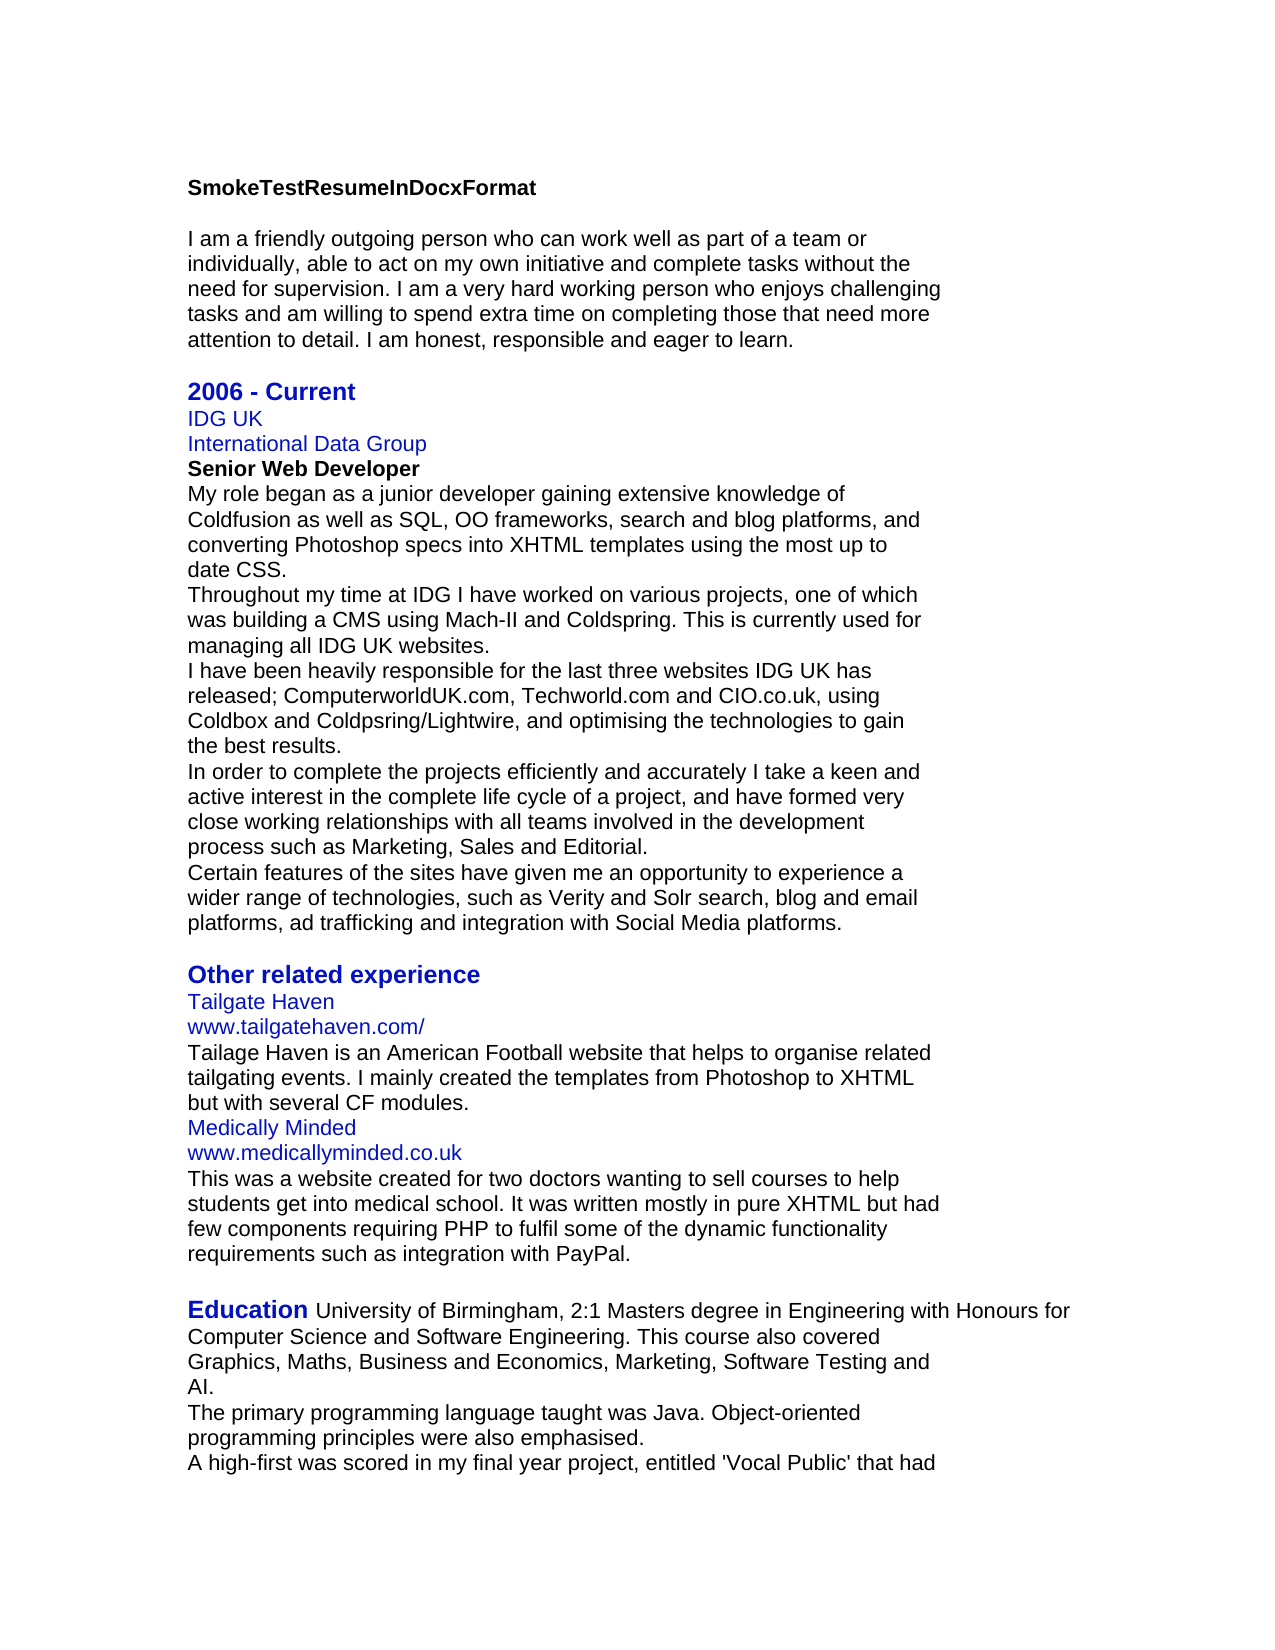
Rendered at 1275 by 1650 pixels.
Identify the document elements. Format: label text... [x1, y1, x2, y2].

text tasks and am willing to spend extra time on completing those that need more [187, 301, 1087, 326]
text Throughout my time at IDG I have worked on various projects, one of which [187, 582, 1087, 607]
text This was a website created for two doctors wanting to sell courses to help [187, 1165, 1087, 1191]
text process such as Marketing, Sales and Editorial. [187, 834, 1087, 859]
text was building a CMS using Mach-II and Coldspring. This is currently used for [187, 607, 1087, 632]
text of , 2:1 Masters degree in Engineering with Honours for [187, 1295, 1087, 1324]
text programming principles were also emphasised. [187, 1424, 1087, 1450]
text www.tailgatehaven.com/ [187, 1014, 1087, 1039]
text www.medicallyminded.co.uk [187, 1140, 1087, 1165]
text International Data Group [187, 431, 1087, 456]
text date CSS. [187, 557, 1087, 582]
text Tailage Haven is an American Football website that helps to organise related [187, 1039, 1087, 1064]
text platforms, ad trafficking and integration with Social Media platforms. [187, 910, 1087, 935]
text requirements such as integration with PayPal. [187, 1241, 1087, 1266]
text IDG [187, 406, 1087, 431]
text Other related experience [187, 960, 1087, 989]
text Graphics, Maths, Business and Economics, Marketing, Software Testing and [187, 1349, 1087, 1374]
text Senior Web Developer [187, 456, 1087, 481]
text 2006 - Current [187, 377, 1087, 406]
text attention to detail. I am honest, responsible and eager to learn. [187, 326, 1087, 352]
text Computer Science and Software Engineering. This course also covered [187, 1324, 1087, 1349]
text I have been heavily responsible for the last three websites IDG has [187, 658, 1087, 683]
text but with several CF modules. [187, 1090, 1087, 1115]
text Tailgate Haven [187, 989, 1087, 1014]
text Certain features of the sites have given me an opportunity to experience a [187, 859, 1087, 884]
text AI. [187, 1374, 1087, 1399]
text My role began as a junior developer gaining extensive knowledge of [187, 481, 1087, 506]
text few components requiring PHP to fulfil some of the dynamic functionality [187, 1216, 1087, 1241]
text converting Photoshop specs into XHTML templates using the most up to [187, 532, 1087, 557]
text I am a friendly outgoing person who can work well as part of a team or [187, 226, 1087, 251]
text students get into medical school. It was written mostly in pure XHTML but had [187, 1191, 1087, 1216]
text Medically Minded [187, 1115, 1087, 1140]
text individually, able to act on my own initiative and complete tasks without the [187, 251, 1087, 276]
text wider range of technologies, such as Verity and Solr search, blog and email [187, 884, 1087, 910]
text close working relationships with all teams involved in the development [187, 809, 1087, 834]
text released; ComputerworldUK.com, Techworld.com and CIO.co.uk, using [187, 683, 1087, 708]
text Coldfusion as well as SQL, OO frameworks, search and blog platforms, and [187, 506, 1087, 532]
text A high-first was scored in my final year project, entitled 'Vocal Public' that had [187, 1450, 1087, 1475]
text active interest in the complete life cycle of a project, and have formed very [187, 784, 1087, 809]
text managing all IDG websites. [187, 632, 1087, 658]
text the best results. [187, 733, 1087, 758]
text SmokeTestResumeInDocxFormat [187, 175, 1087, 200]
text tailgating events. I mainly created the templates from Photoshop to XHTML [187, 1064, 1087, 1090]
text Coldbox and Coldpsring/Lightwire, and optimising the technologies to gain [187, 708, 1087, 733]
text In order to complete the projects efficiently and accurately I take a keen and [187, 758, 1087, 784]
text need for supervision. I am a very hard working person who enjoys challenging [187, 276, 1087, 301]
text The primary programming language taught was Java. Object-oriented [187, 1399, 1087, 1424]
